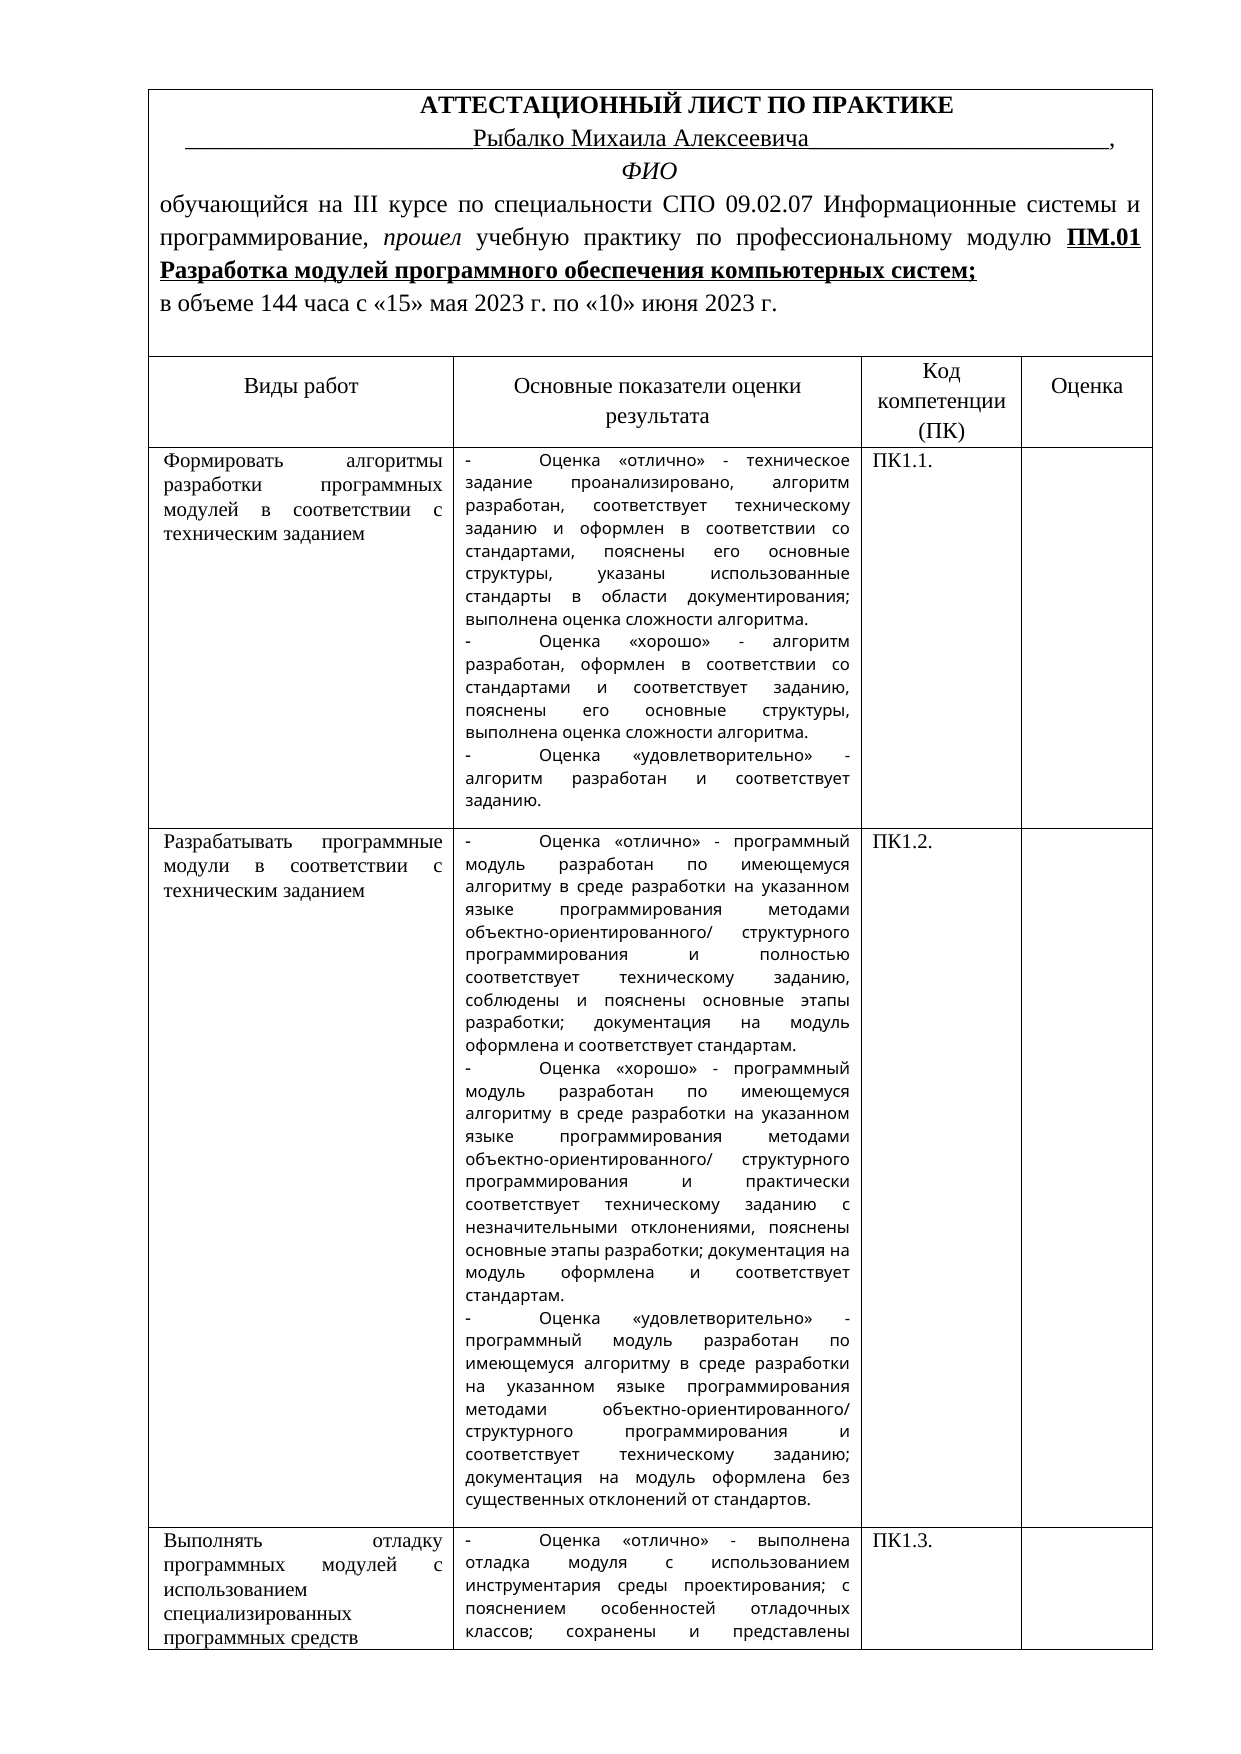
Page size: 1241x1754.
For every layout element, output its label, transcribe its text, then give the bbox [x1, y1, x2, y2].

table_cell Виды работ [149, 357, 453, 447]
table_cell Выполнять отладку программных модулей с использованием специализированных программных средств [149, 1528, 453, 1649]
table_header аттестационный лист по практике _______________________Рыбалко Михаила Алексеевича________________________, ФИО обучающийся на III курсе по специальности СПО 09.02.07 Информационные системы и программирование, прошел учебную практику по профессиональному модулю ПМ.01 Разработка модулей программного обеспечения компьютерных систем; в объеме 144 часа с «15» мая 2023 г. по «10» июня 2023 г. [149, 90, 1152, 356]
table_cell ПК1.3. [862, 1528, 1021, 1649]
table_cell Оценка [1022, 357, 1152, 447]
table_cell ПК1.2. [862, 829, 1021, 1527]
table_cell ПК1.1. [862, 448, 1021, 828]
table_cell Оценка «отлично» - техническое задание проанализировано, алгоритм разработан, соответствует техническому заданию и оформлен в соответствии со стандартами, пояснены его основные структуры, указаны использованные стандарты в области документирования; выполнена оценка сложности алгоритма. Оценка «хорошо» - алгоритм разработан, оформлен в соответствии со стандартами и соответствует заданию, пояснены его основные структуры, выполнена оценка сложности алгоритма. Оценка «удовлетворительно» - алгоритм разработан и соответствует заданию. [454, 448, 861, 828]
table_cell Основные показатели оценки результата [454, 357, 861, 447]
table_cell [1022, 829, 1152, 1527]
table_cell [1022, 448, 1152, 828]
table_cell Код компетенции (ПК) [862, 357, 1021, 447]
table_cell Разрабатывать программные модули в соответствии с техническим заданием [149, 829, 453, 1527]
table_cell Оценка «отлично» - программный модуль разработан по имеющемуся алгоритму в среде разработки на указанном языке программирования методами объектно-ориентированного/ структурного программирования и полностью соответствует техническому заданию, соблюдены и пояснены основные этапы разработки; документация на модуль оформлена и соответствует стандартам. Оценка «хорошо» - программный модуль разработан по имеющемуся алгоритму в среде разработки на указанном языке программирования методами объектно-ориентированного/ структурного программирования и практически соответствует техническому заданию с незначительными отклонениями, пояснены основные этапы разработки; документация на модуль оформлена и соответствует стандартам. Оценка «удовлетворительно» - программный модуль разработан по имеющемуся алгоритму в среде разработки на указанном языке программирования методами объектно-ориентированного/ структурного программирования и соответствует техническому заданию; документация на модуль оформлена без существенных отклонений от стандартов. [454, 829, 861, 1527]
table_cell Формировать алгоритмы разработки программных модулей в соответствии с техническим заданием [149, 448, 453, 828]
table_cell [1022, 1528, 1152, 1649]
